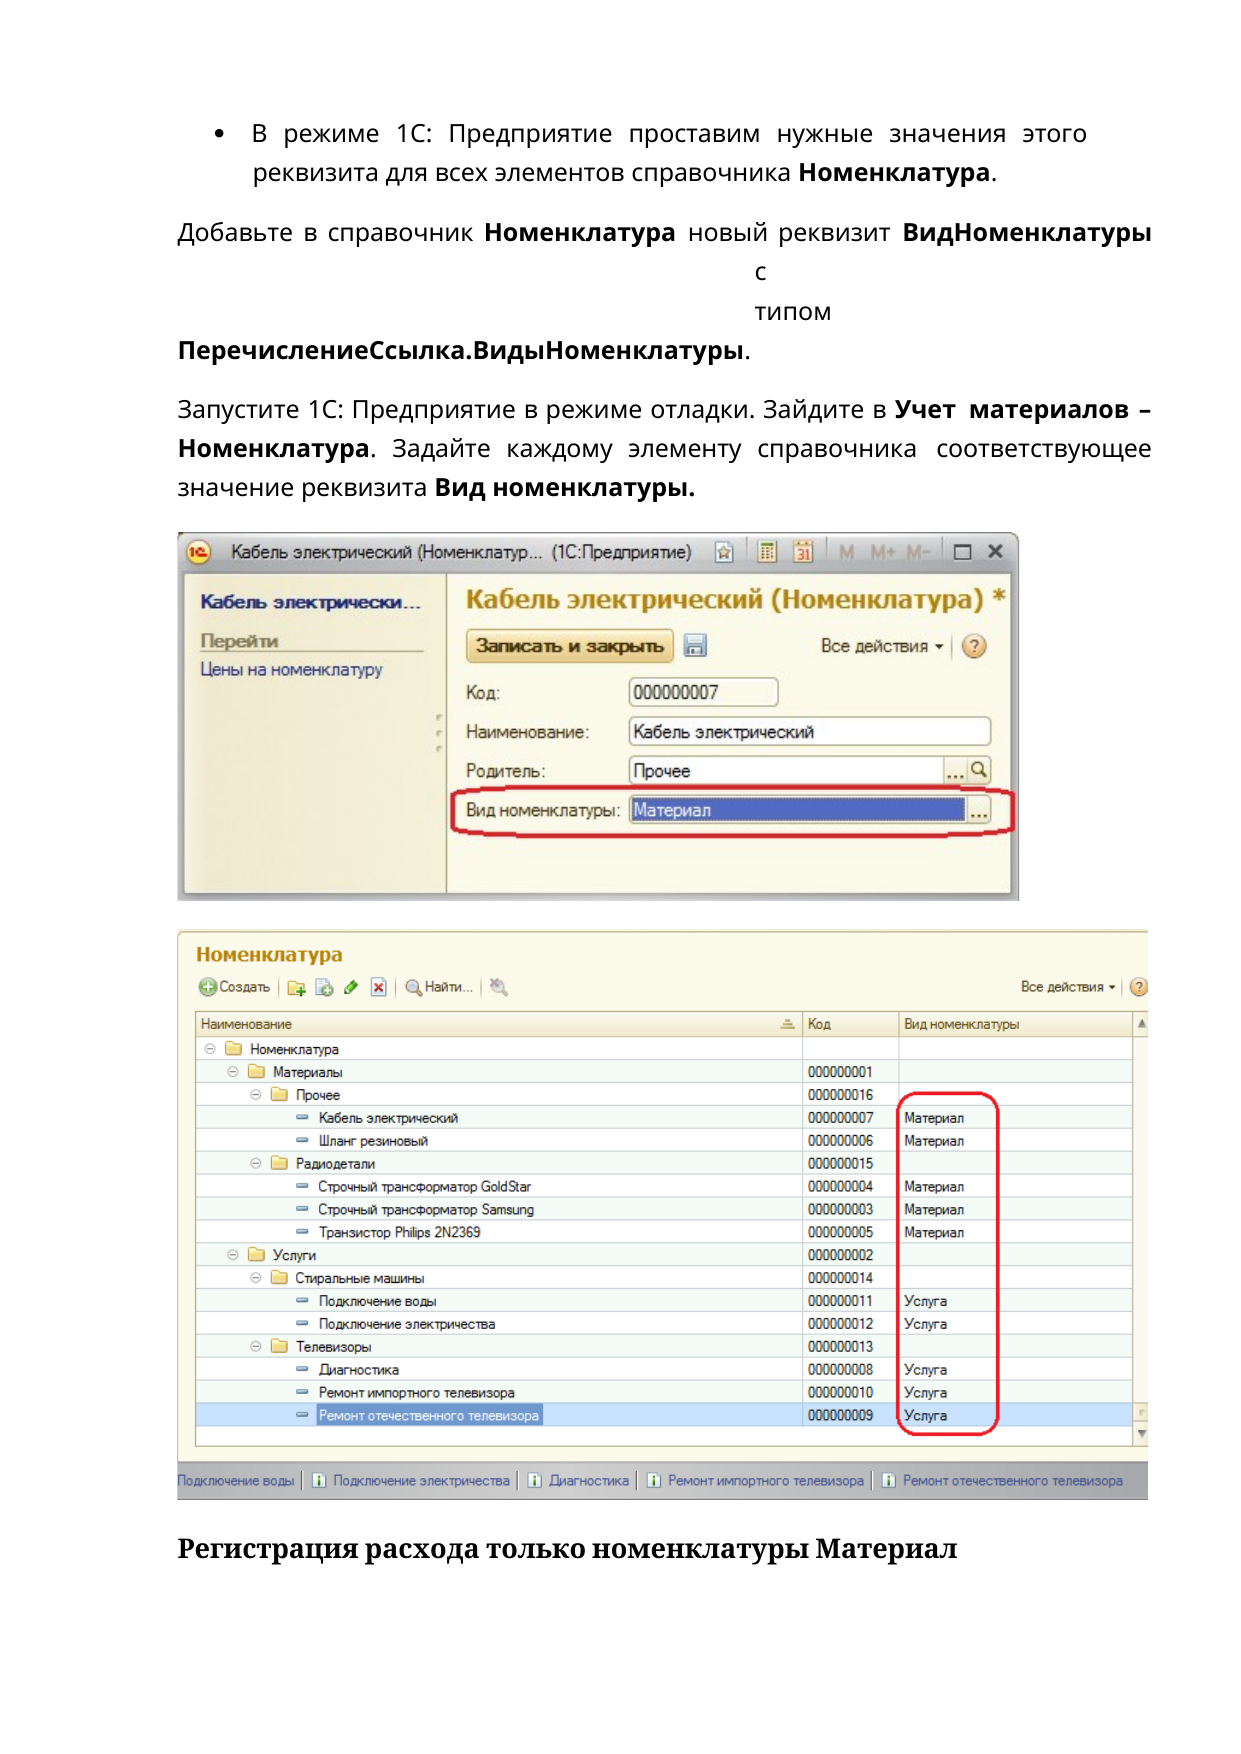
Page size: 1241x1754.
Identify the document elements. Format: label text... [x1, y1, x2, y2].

picture [177, 532, 1020, 901]
text Регистрация расхода только номенклатуры Материал [177, 1534, 1163, 1565]
text Запустите 1С: Предприятие в режиме отладки. Зайдите в Учет материалов – Номенклатура. Задайте каждому элементу справочника соответствующее значение реквизита Вид номенклатуры. [177, 392, 1152, 504]
list В режиме 1С: Предприятие проставим нужные значения этого реквизита для всех элементов справочника Номенклатура. [215, 116, 1151, 189]
text Добавьте в справочник Номенклатура новый реквизит ВидНоменклатуры с типом ПеречислениеСсылка.ВидыНоменклатуры. [177, 215, 1152, 366]
picture [177, 929, 1148, 1500]
